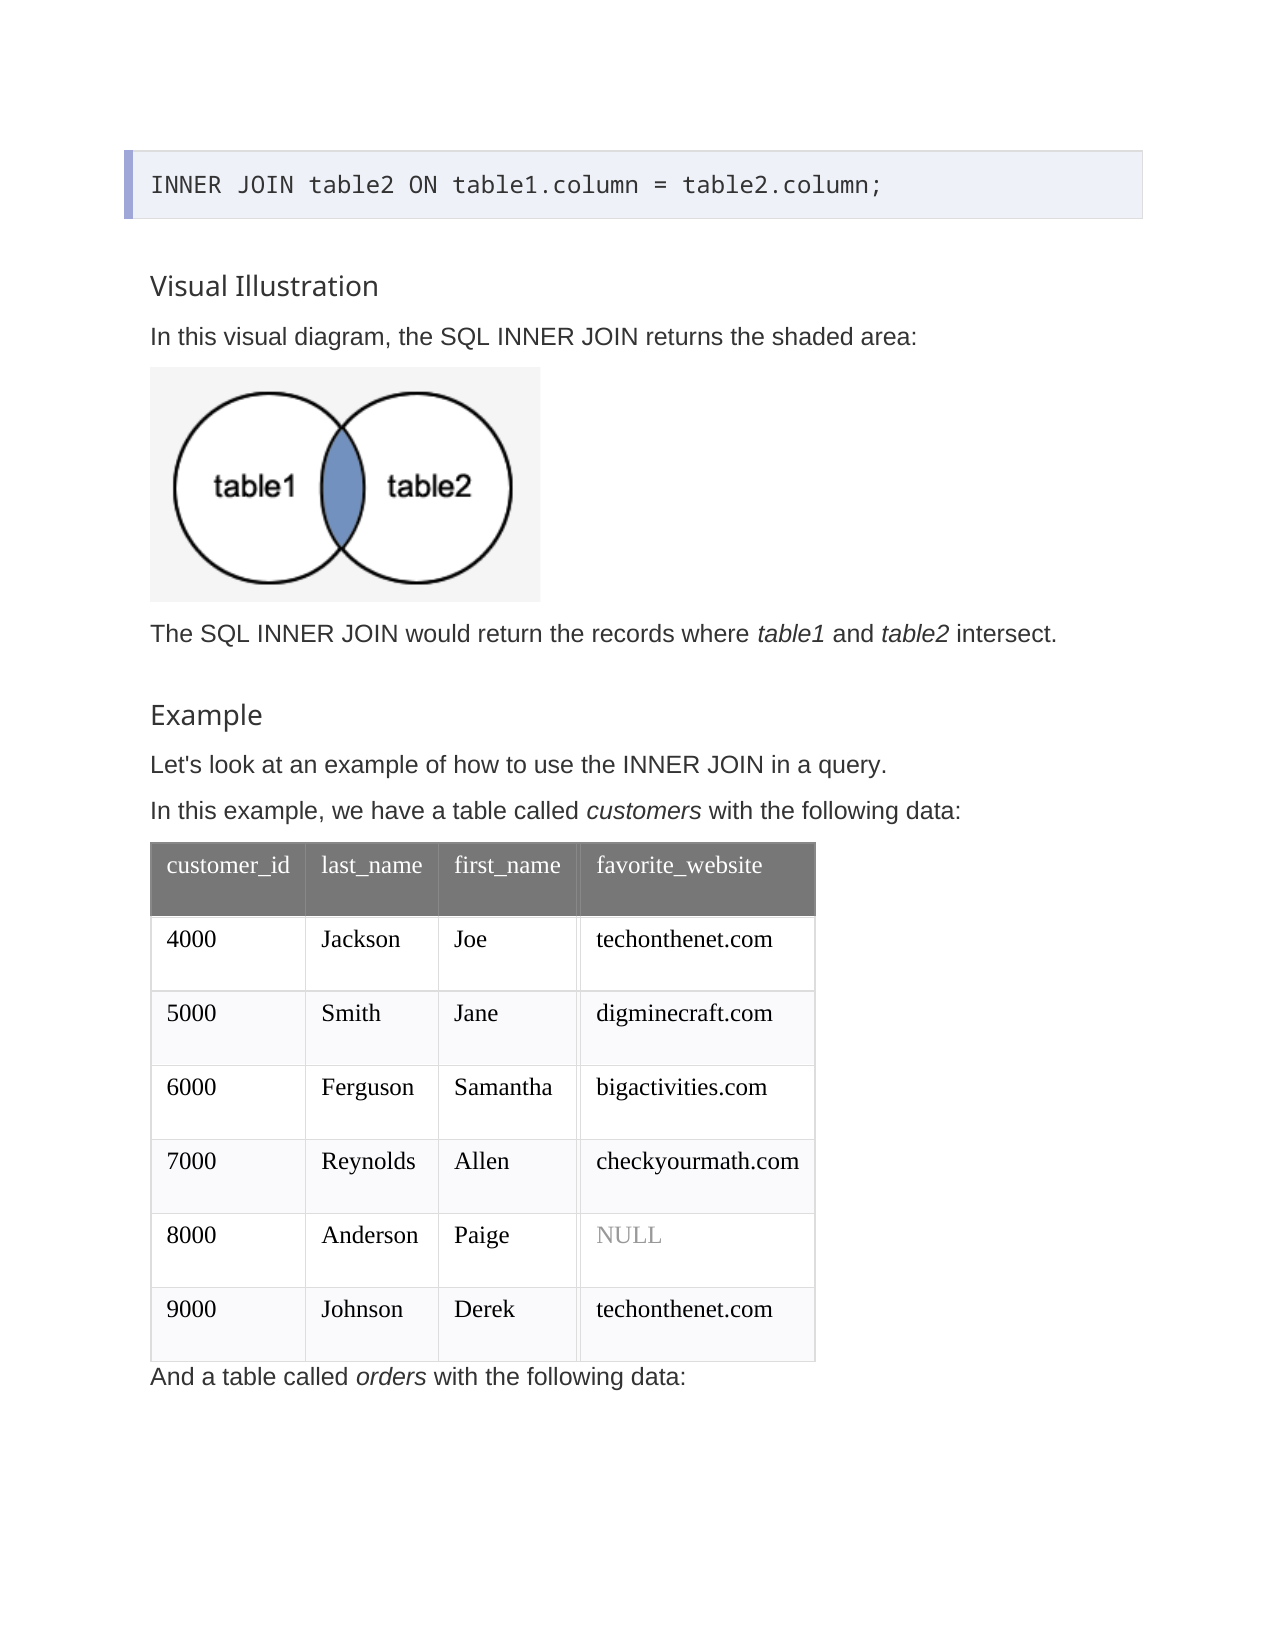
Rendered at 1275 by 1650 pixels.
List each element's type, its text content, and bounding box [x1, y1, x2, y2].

table_cell digminecraft.com [581, 992, 814, 1064]
table_header last_name [306, 844, 438, 916]
text And a table called orders with the following data: [150, 1362, 1125, 1391]
table_cell 5000 [152, 992, 305, 1064]
text INNER JOIN table2 ON table1.column = table2.column; [133, 152, 1142, 218]
table_header customer_id [152, 844, 305, 916]
table_cell checkyourmath.com [581, 1140, 814, 1213]
table_header first_name [439, 844, 576, 916]
table_cell Ferguson [306, 1066, 438, 1138]
table_cell NULL [581, 1214, 814, 1287]
text In this example, we have a table called customers with the following data: [150, 796, 1125, 825]
text Visual Illustration [150, 266, 1125, 304]
table_cell Jackson [306, 918, 438, 990]
table_cell Smith [306, 992, 438, 1064]
table_cell Samantha [439, 1066, 576, 1138]
picture [150, 367, 541, 602]
table_cell 8000 [152, 1214, 305, 1287]
table_cell Joe [439, 918, 576, 990]
table_cell Derek [439, 1288, 576, 1361]
table_cell Johnson [306, 1288, 438, 1361]
table_cell Jane [439, 992, 576, 1064]
text Let's look at an example of how to use the INNER JOIN in a query. [150, 750, 1125, 779]
table_cell Anderson [306, 1214, 438, 1287]
text Example [150, 695, 1125, 733]
table_cell Allen [439, 1140, 576, 1213]
table_cell bigactivities.com [581, 1066, 814, 1138]
table_cell Reynolds [306, 1140, 438, 1213]
table_cell 6000 [152, 1066, 305, 1138]
table_cell 7000 [152, 1140, 305, 1213]
table_header favorite_website [581, 844, 814, 916]
table_cell techonthenet.com [581, 918, 814, 990]
table_cell 9000 [152, 1288, 305, 1361]
table_cell 4000 [152, 918, 305, 990]
table_cell Paige [439, 1214, 576, 1287]
text The SQL INNER JOIN would return the records where table1 and table2 intersect. [150, 619, 1125, 648]
table_cell techonthenet.com [581, 1288, 814, 1361]
text In this visual diagram, the SQL INNER JOIN returns the shaded area: [150, 321, 1125, 350]
